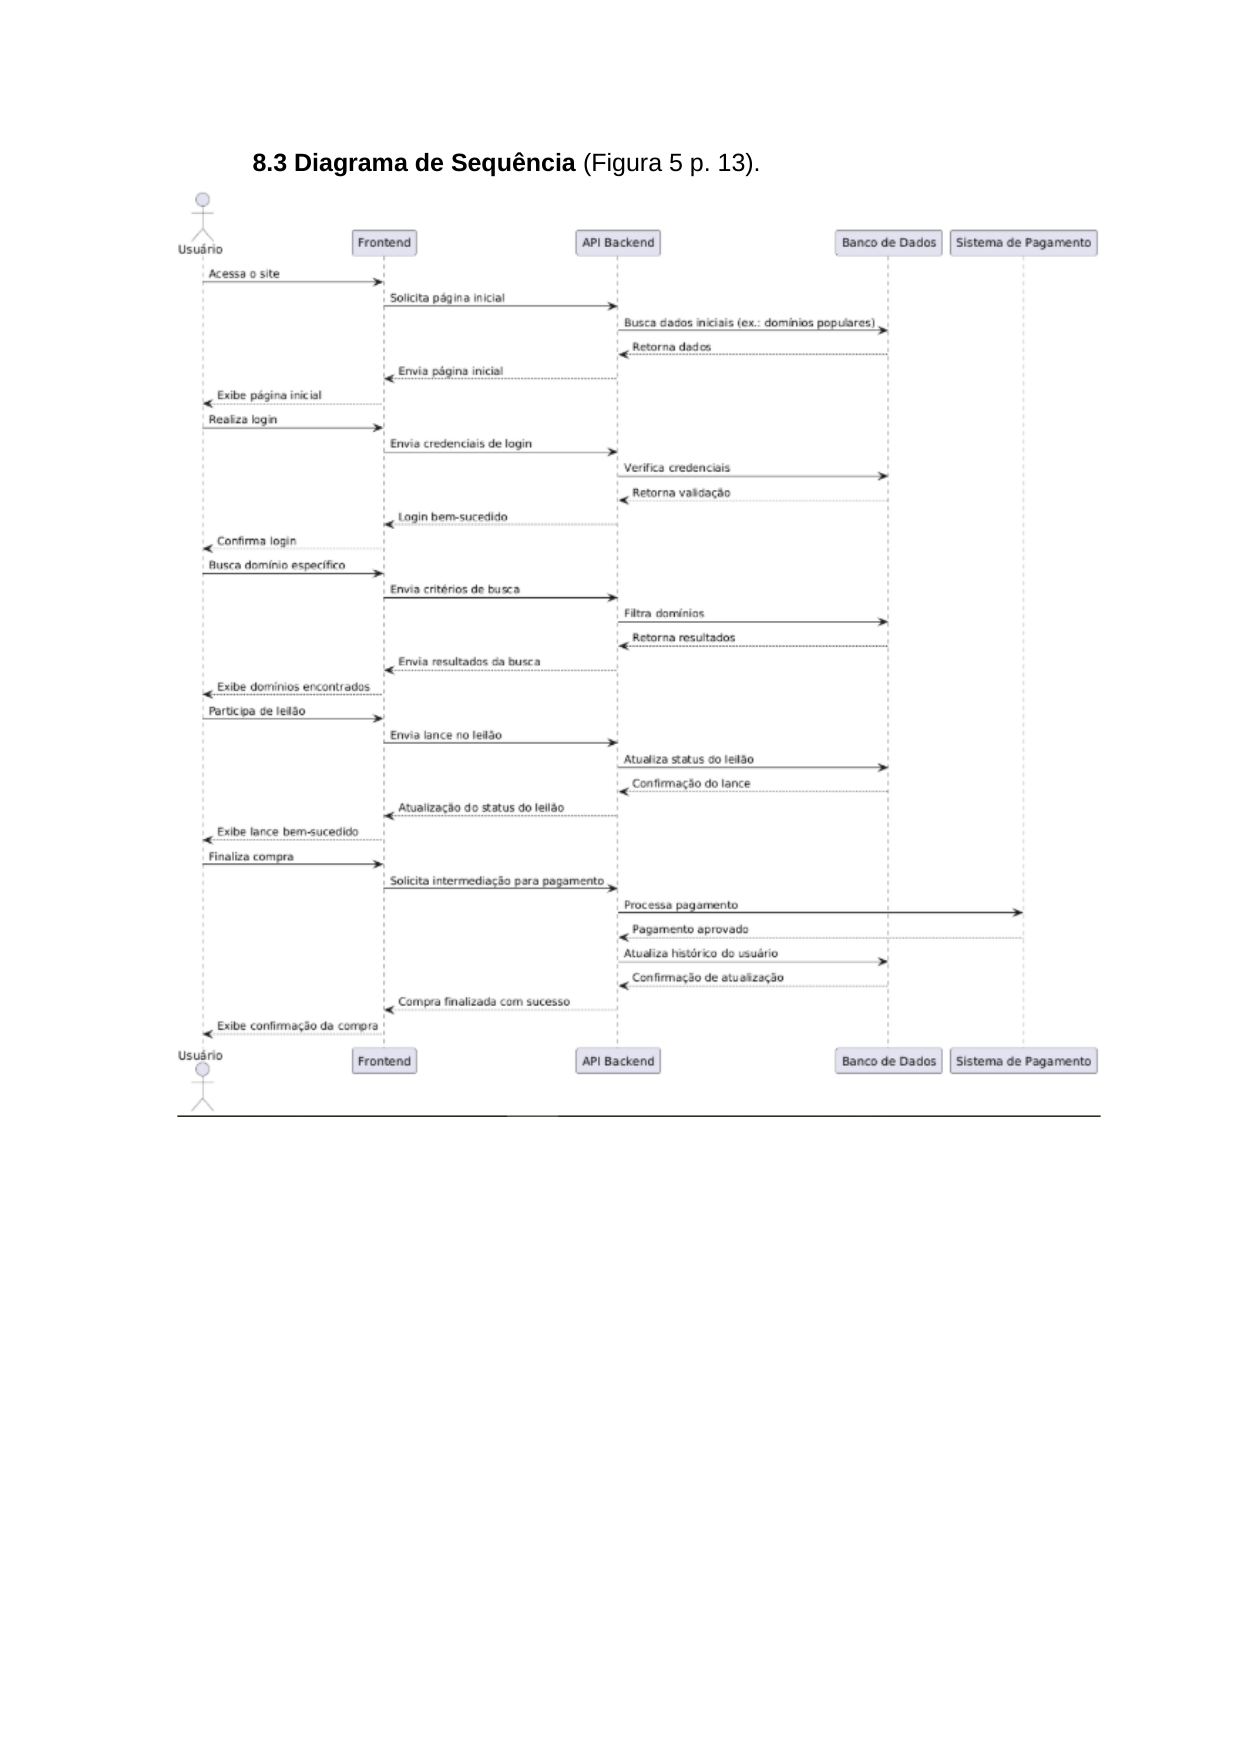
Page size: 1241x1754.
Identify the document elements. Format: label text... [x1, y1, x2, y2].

picture [177, 190, 1101, 1117]
text 8.3 Diagrama de Sequência (Figura 5 p. 13). [252, 148, 1063, 176]
